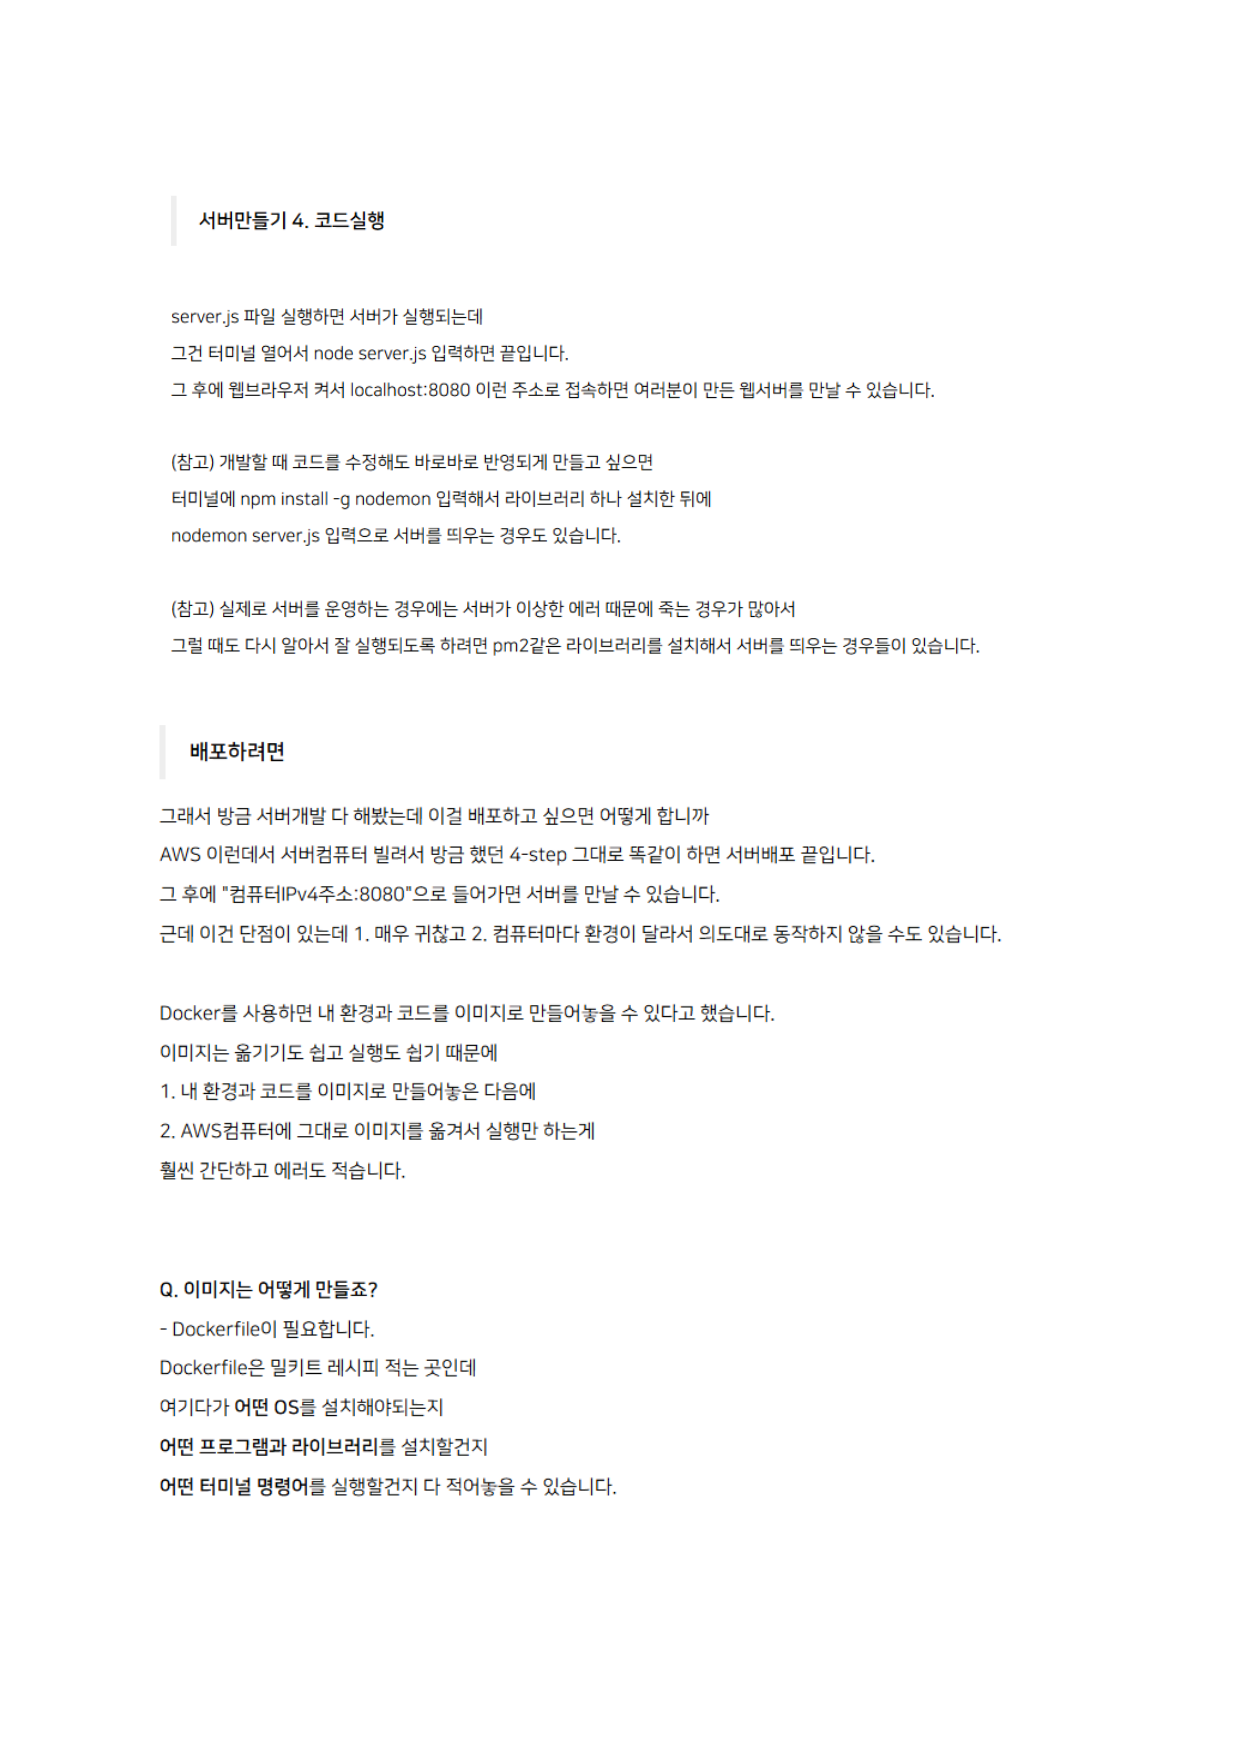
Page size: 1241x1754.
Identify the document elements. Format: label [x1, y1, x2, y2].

picture [150, 177, 1036, 706]
picture [150, 724, 1036, 1516]
